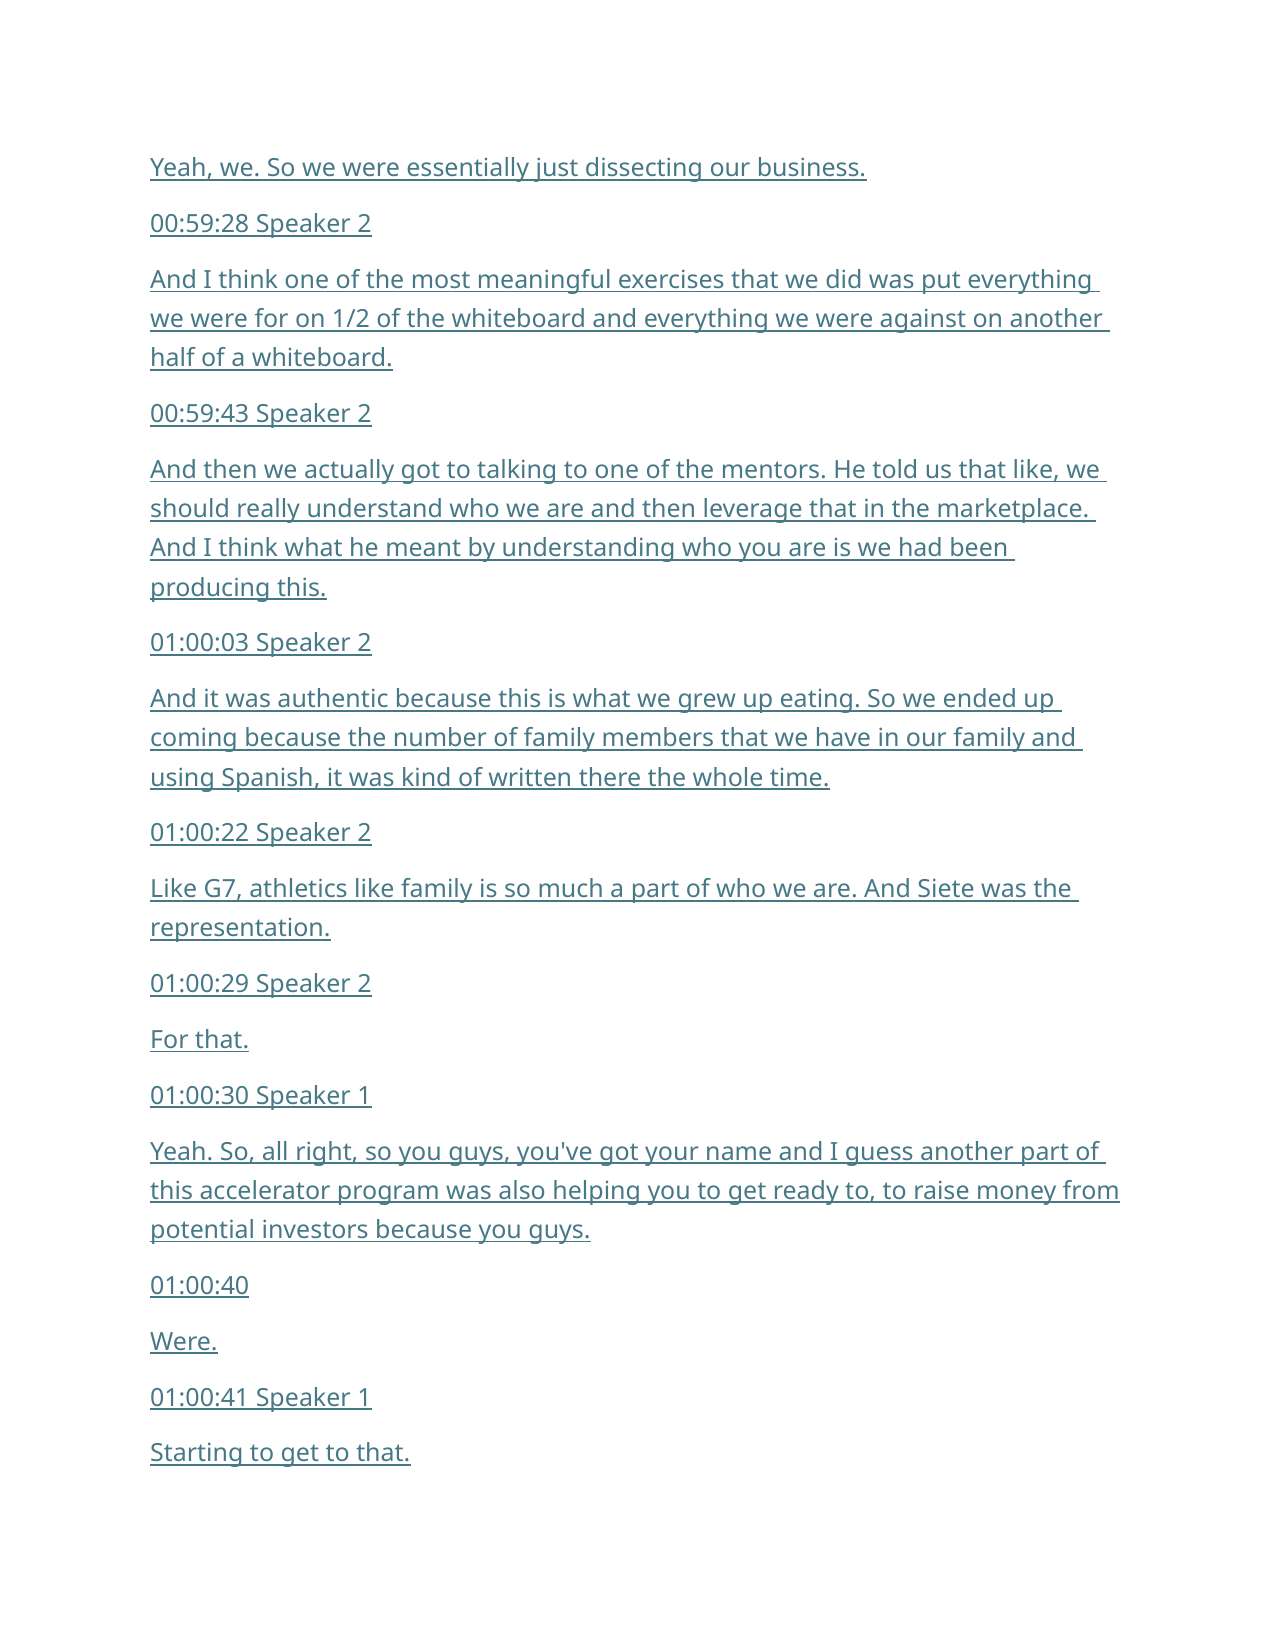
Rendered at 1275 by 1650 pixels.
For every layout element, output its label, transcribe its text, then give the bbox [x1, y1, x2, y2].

text 01:00:22 Speaker 2 [150, 815, 1125, 849]
text 01:00:29 Speaker 2 [150, 966, 1125, 1000]
text Yeah, we. So we were essentially just dissecting our business. [150, 150, 1125, 184]
text 00:59:43 Speaker 2 [150, 396, 1125, 430]
text 01:00:40 [150, 1267, 1125, 1302]
text 00:59:28 Speaker 2 [150, 206, 1125, 240]
text Like G7, athletics like family is so much a part of who we are. And Siete was the representation. [150, 871, 1125, 944]
text Yeah. So, all right, so you guys, you've got your name and I guess another part of this accelerator program was also helping you to get ready to, to raise money from potential investors because you guys. [150, 1133, 1125, 1246]
text Starting to get to that. [150, 1435, 1125, 1469]
text And then we actually got to talking to one of the mentors. He told us that like, we should really understand who we are and then leverage that in the marketplace. And I think what he meant by understanding who you are is we had been producing this. [150, 452, 1125, 603]
text And it was authentic because this is what we grew up eating. So we ended up coming because the number of family members that we have in our family and using Spanish, it was kind of written there the whole time. [150, 681, 1125, 793]
text And I think one of the most meaningful exercises that we did was put everything we were for on 1/2 of the whiteboard and everything we were against on another half of a whiteboard. [150, 262, 1125, 374]
text 01:00:30 Speaker 1 [150, 1077, 1125, 1112]
text For that. [150, 1022, 1125, 1056]
text 01:00:41 Speaker 1 [150, 1379, 1125, 1413]
text Were. [150, 1323, 1125, 1357]
text 01:00:03 Speaker 2 [150, 625, 1125, 659]
